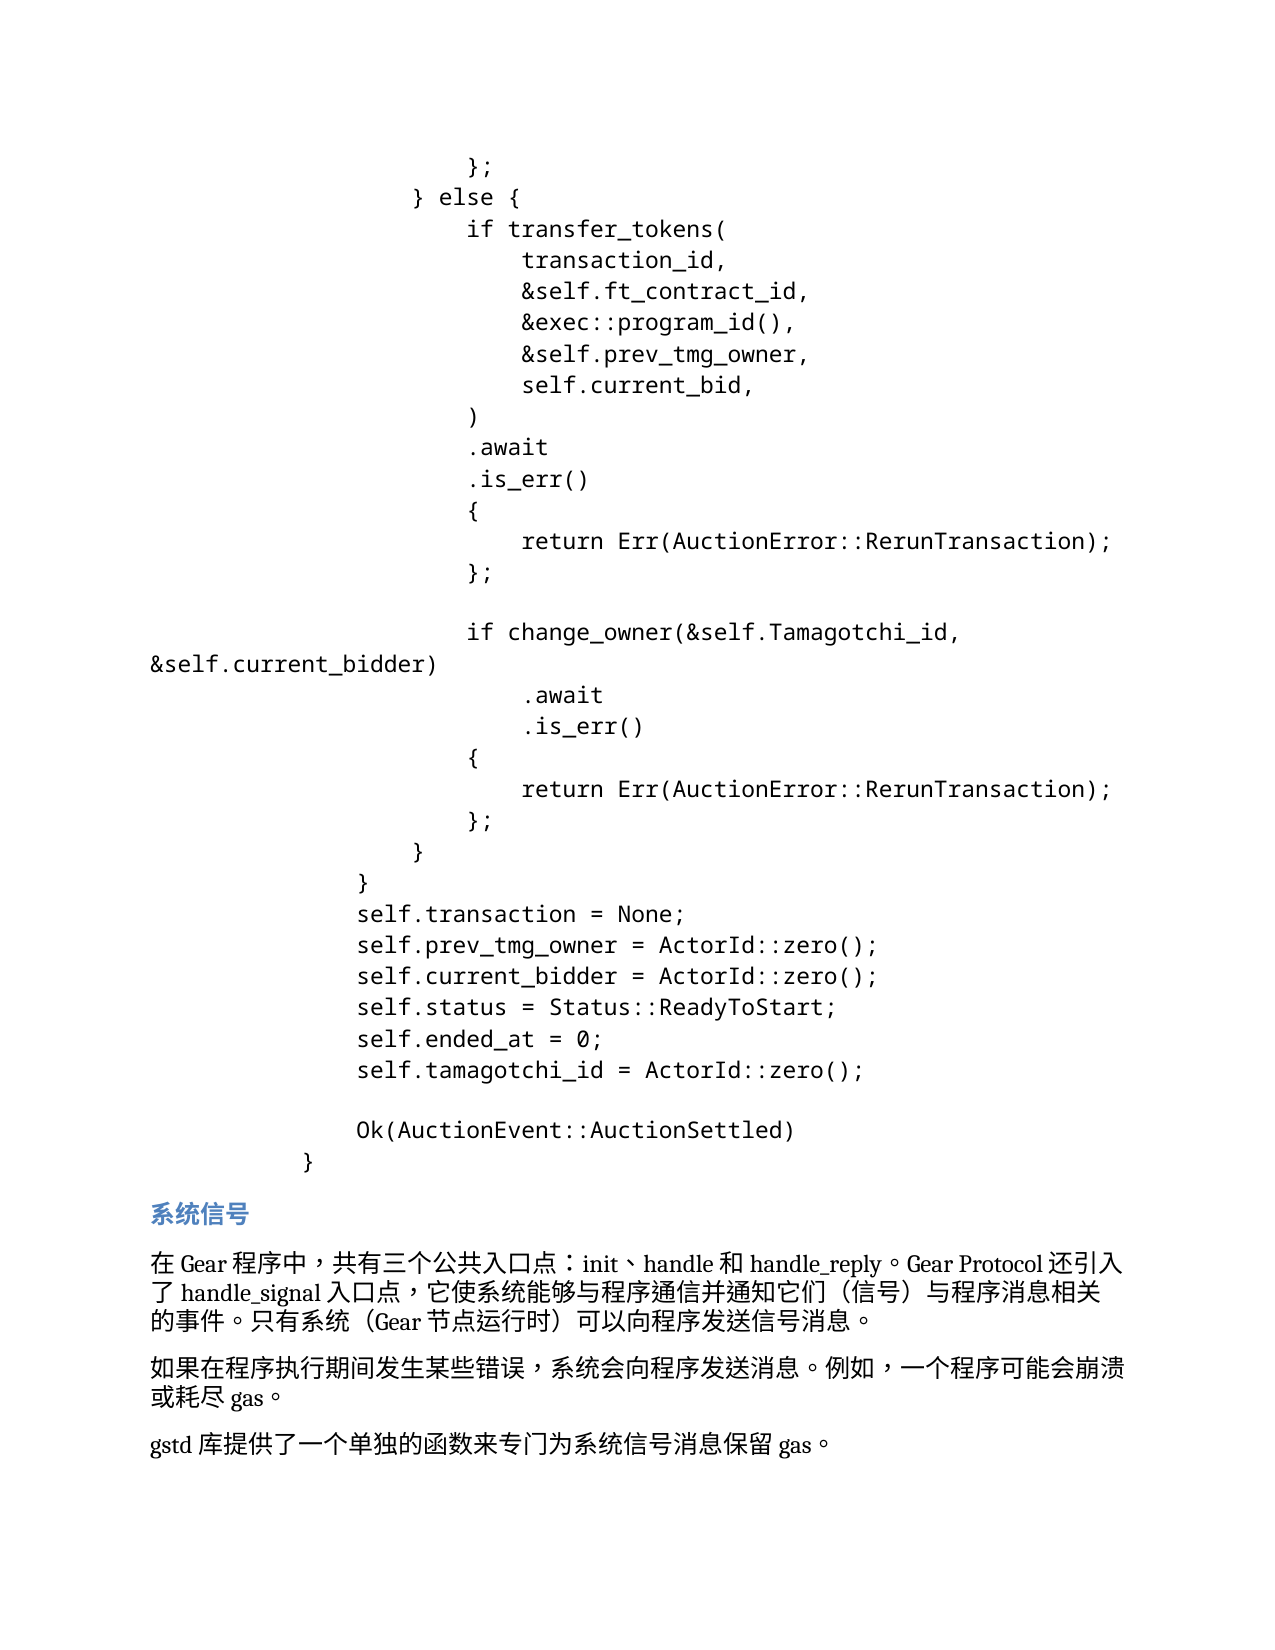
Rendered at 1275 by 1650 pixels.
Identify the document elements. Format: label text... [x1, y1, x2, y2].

text 如果在程序执行期间发生某些错误，系统会向程序发送消息。例如，一个程序可能会崩溃或耗尽 gas。 [150, 1355, 1125, 1412]
subtitle 系统信号 [150, 1197, 1125, 1231]
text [150, 150, 1125, 1176]
text gstd 库提供了一个单独的函数来专门为系统信号消息保留 gas。 [150, 1431, 1125, 1460]
text 在 Gear 程序中，共有三个公共入口点：init、handle 和 handle_reply。Gear Protocol 还引入了 handle_signal 入口点，它使系统能够与程序通信并通知它们（信号）与程序消息相关的事件。只有系统（Gear 节点运行时）可以向程序发送信号消息。 [150, 1250, 1125, 1336]
